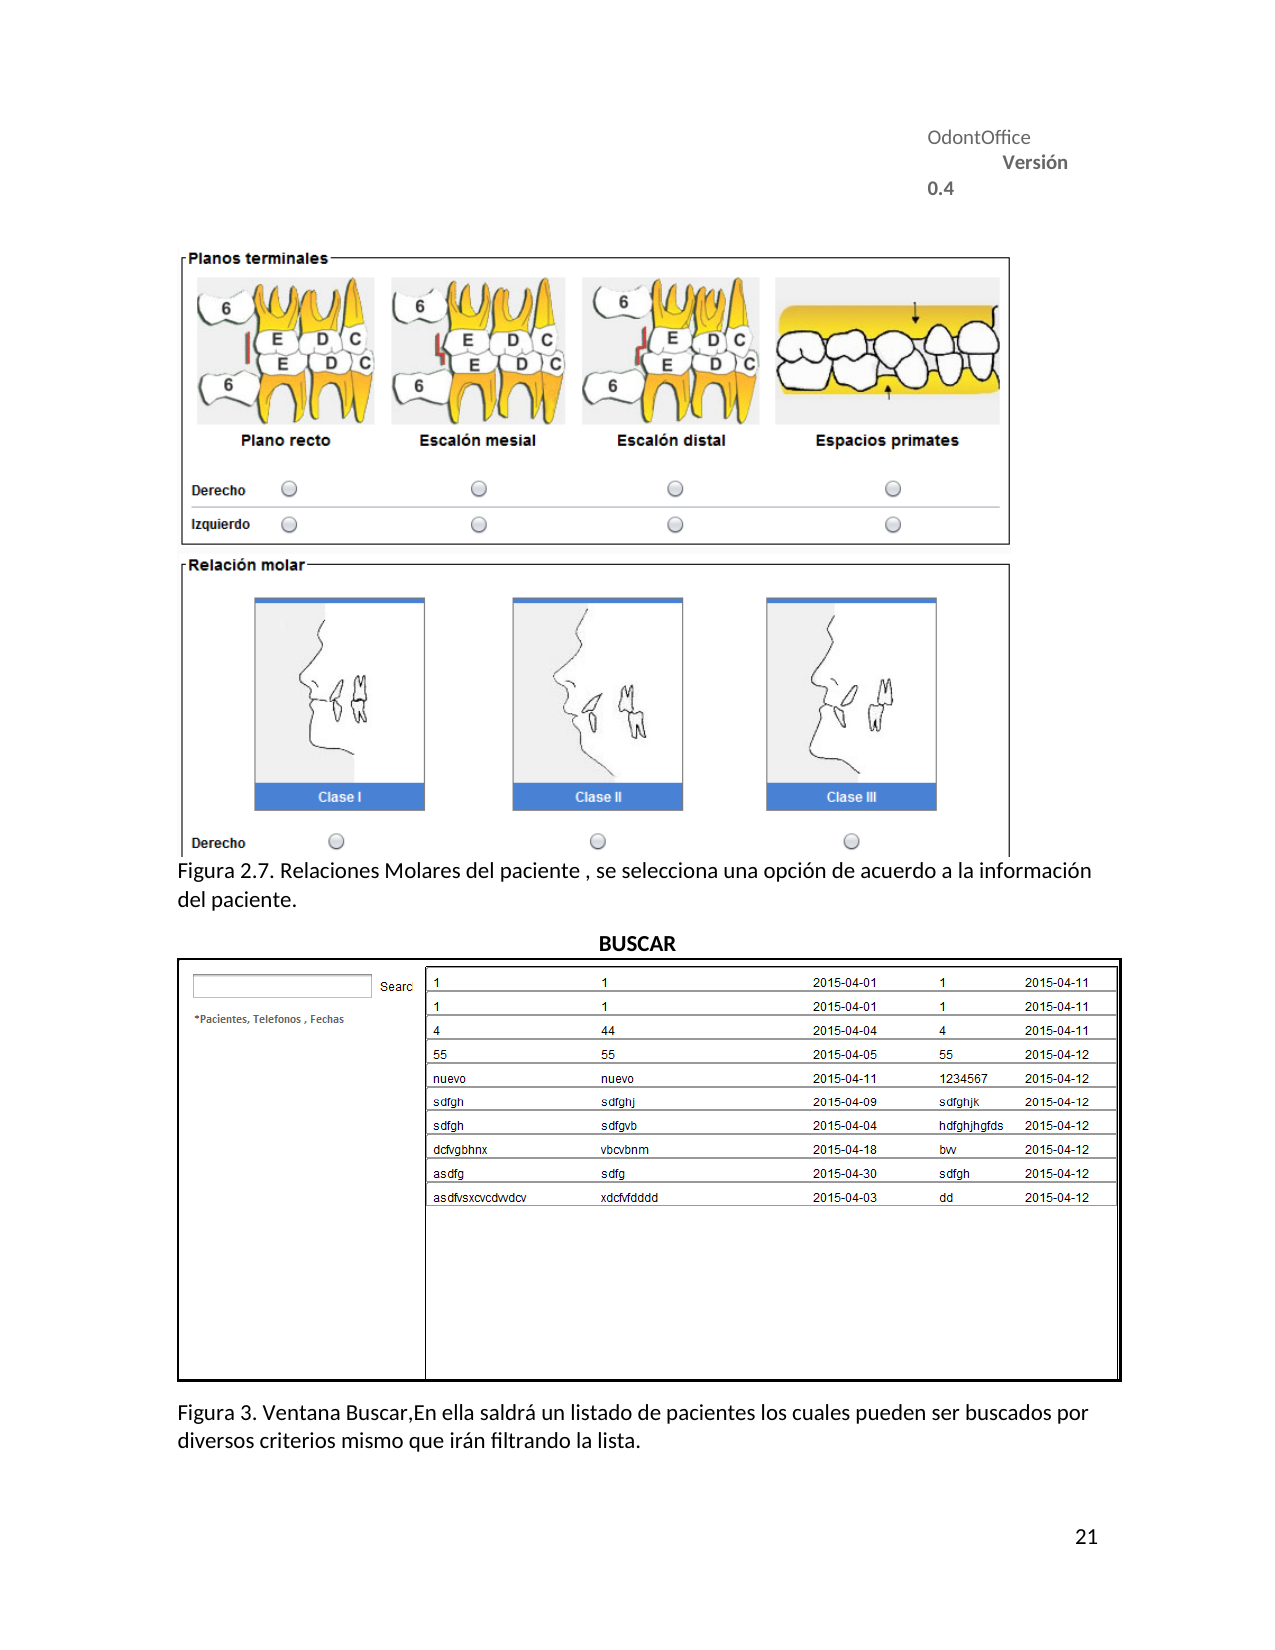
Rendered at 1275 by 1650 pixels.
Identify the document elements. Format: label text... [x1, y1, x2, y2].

text Figura 3. Ventana Buscar,En ella saldrá un listado de pacientes los cuales pueden ser buscados por diversos criterios mismo que irán filtrando la lista. [642, 1398, 1098, 1454]
picture [179, 960, 1119, 1379]
text BUSCAR [177, 929, 1121, 958]
picture [177, 246, 1011, 857]
